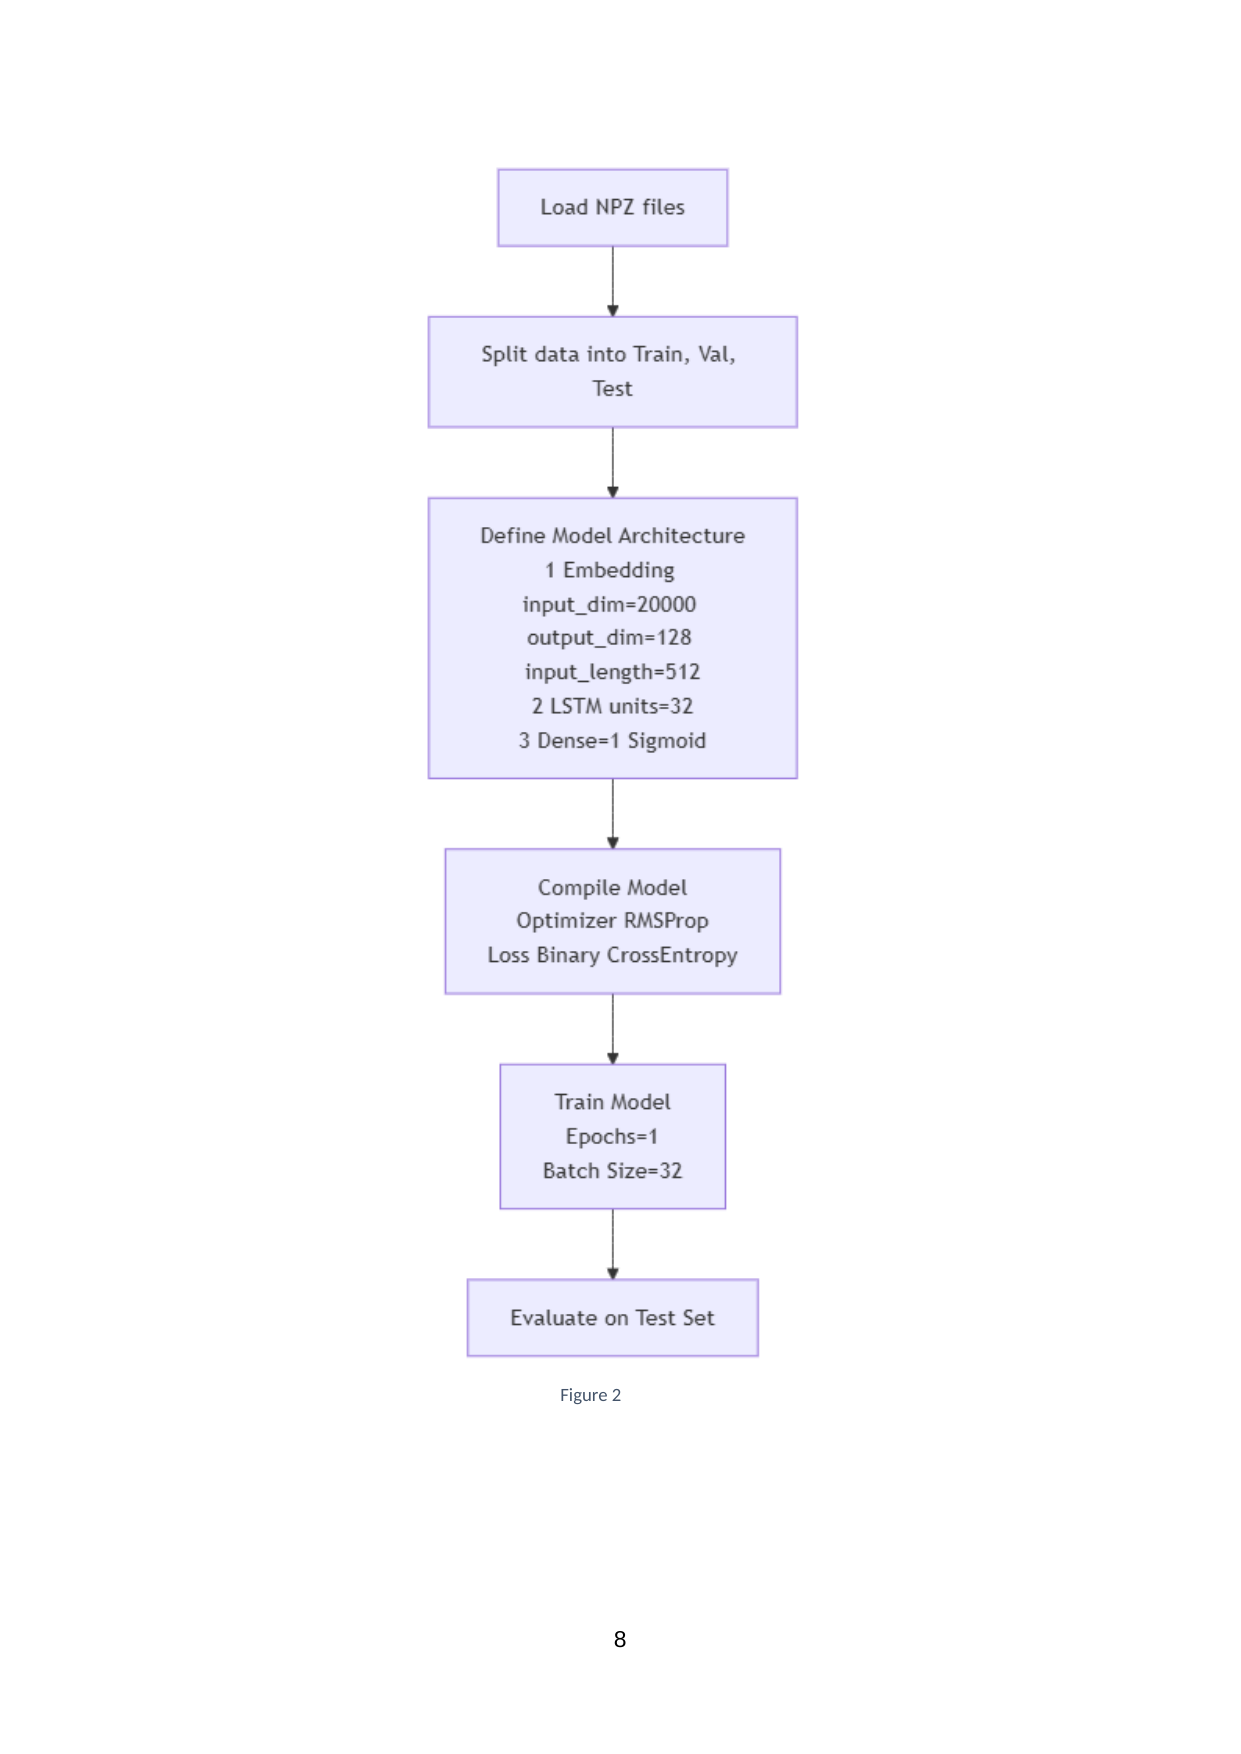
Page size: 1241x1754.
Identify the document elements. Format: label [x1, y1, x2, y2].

picture [320, 150, 857, 1372]
